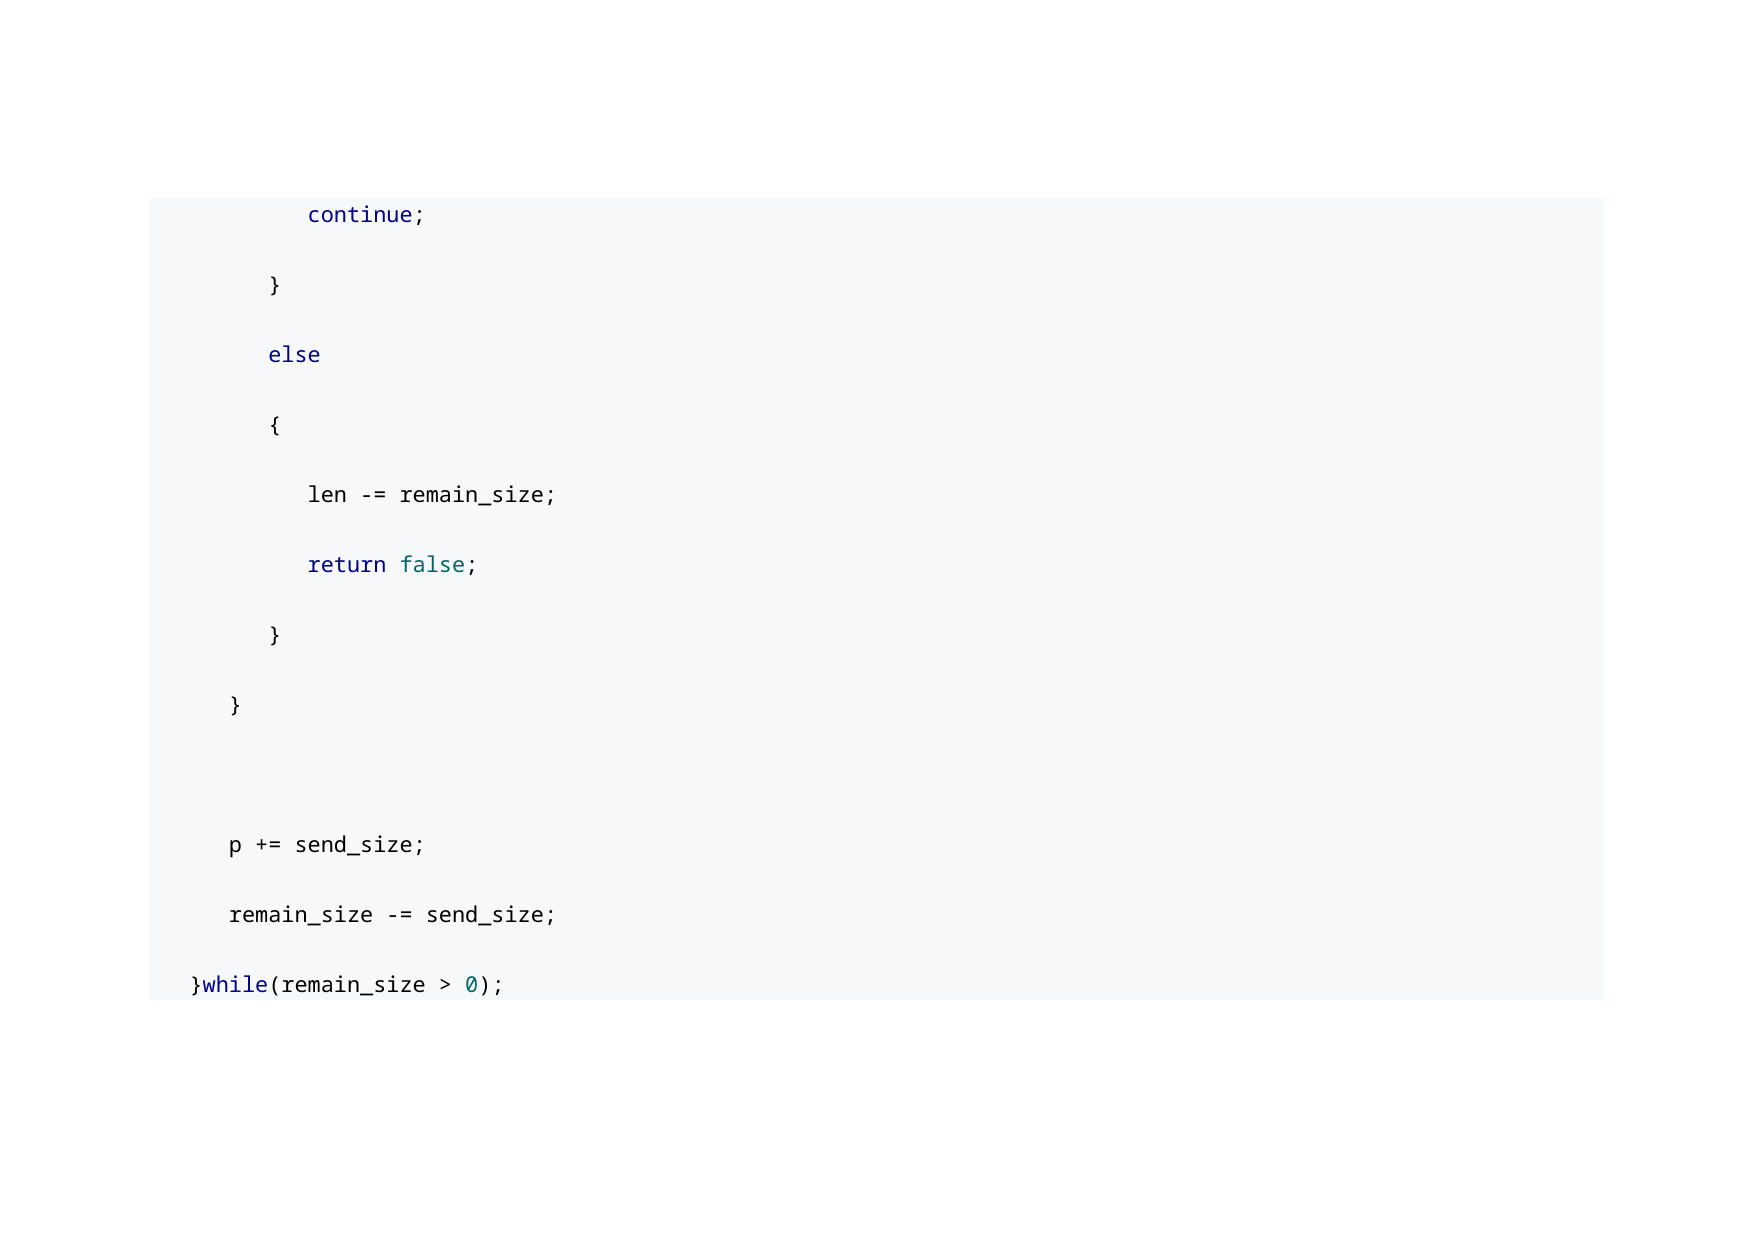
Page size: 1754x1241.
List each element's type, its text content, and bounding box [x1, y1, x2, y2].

text return false; [150, 548, 1604, 580]
text } [150, 268, 1604, 300]
text len -= remain_size; [150, 478, 1604, 510]
text }while(remain_size > 0); [150, 968, 1604, 1000]
text remain_size -= send_size; [150, 898, 1604, 930]
text p += send_size; [150, 828, 1604, 860]
text { [150, 408, 1604, 440]
text else [150, 338, 1604, 370]
text } [150, 688, 1604, 720]
text } [150, 618, 1604, 650]
text continue; [150, 198, 1604, 230]
